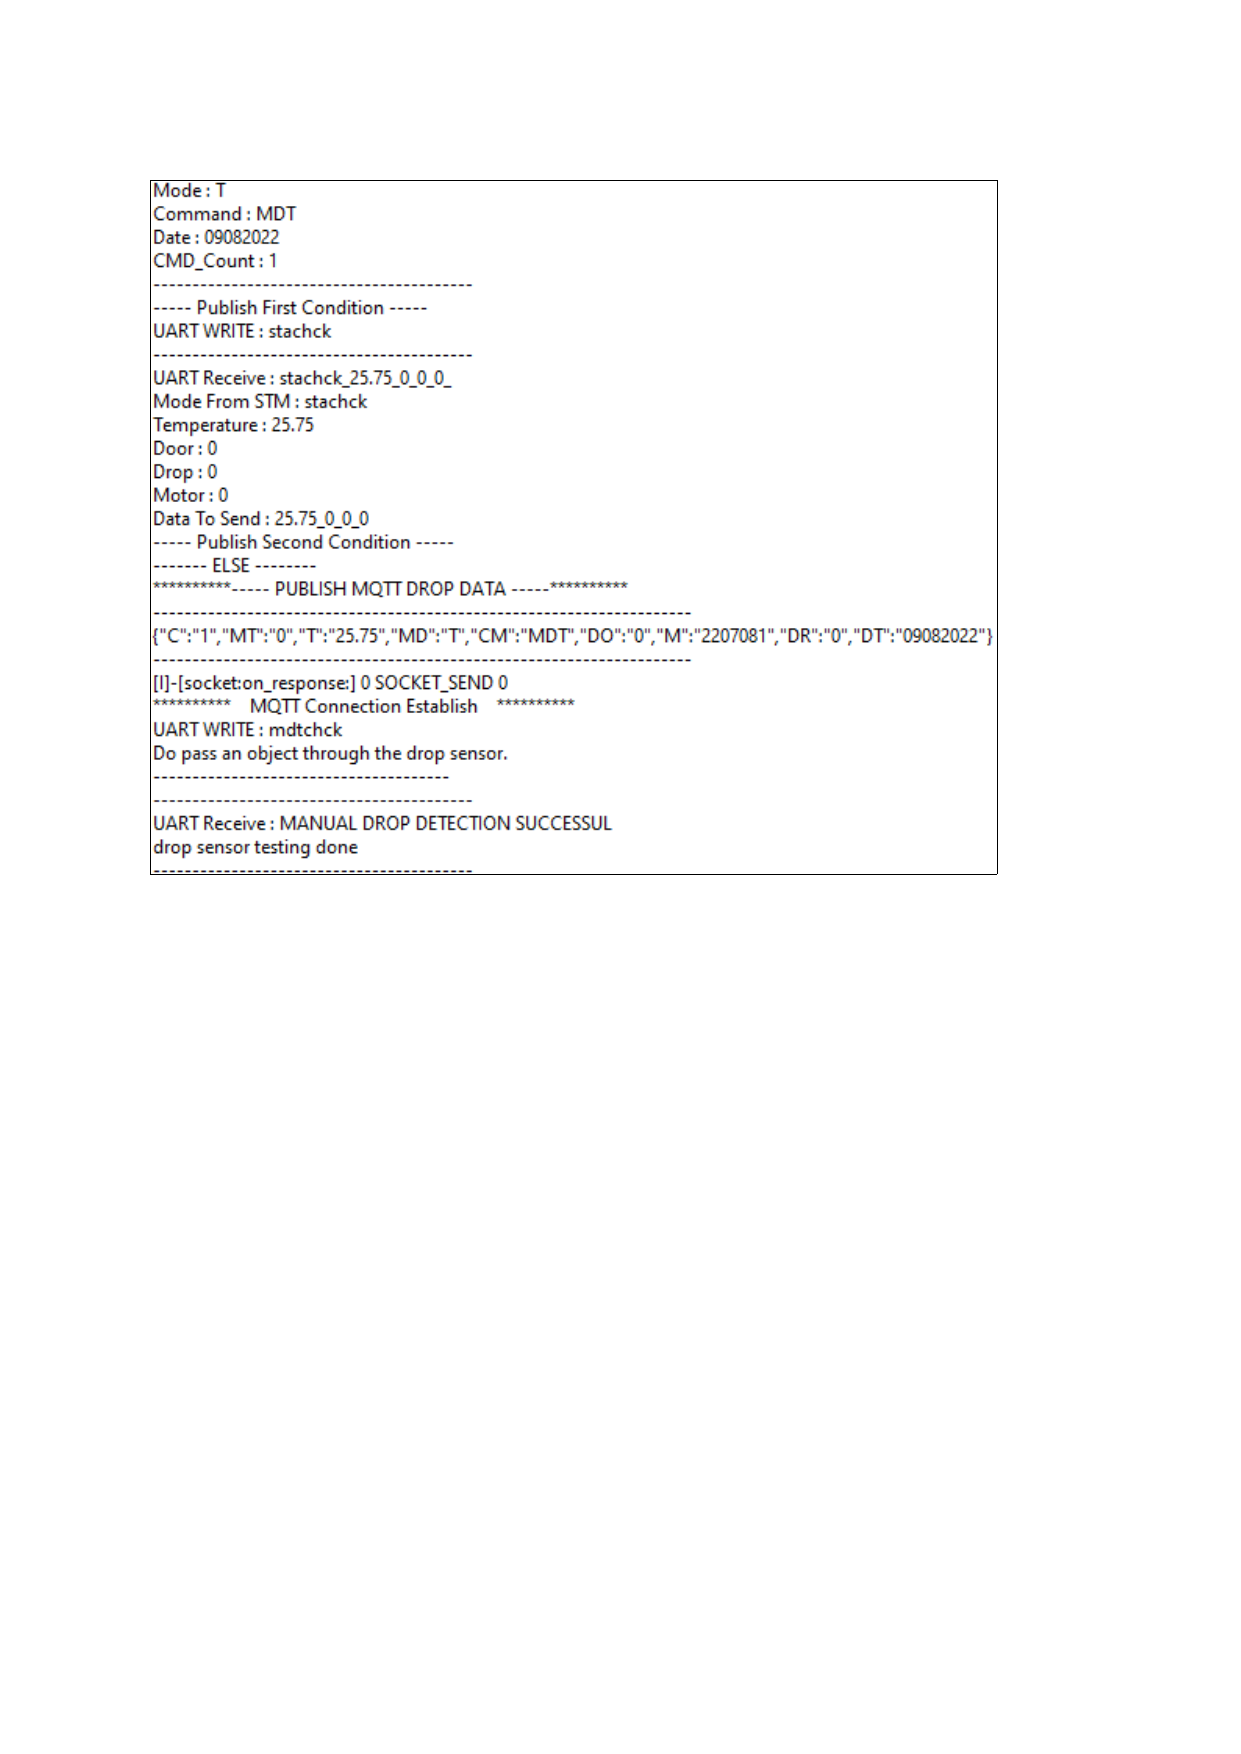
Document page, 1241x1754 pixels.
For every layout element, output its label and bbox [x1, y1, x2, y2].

picture [151, 181, 997, 874]
